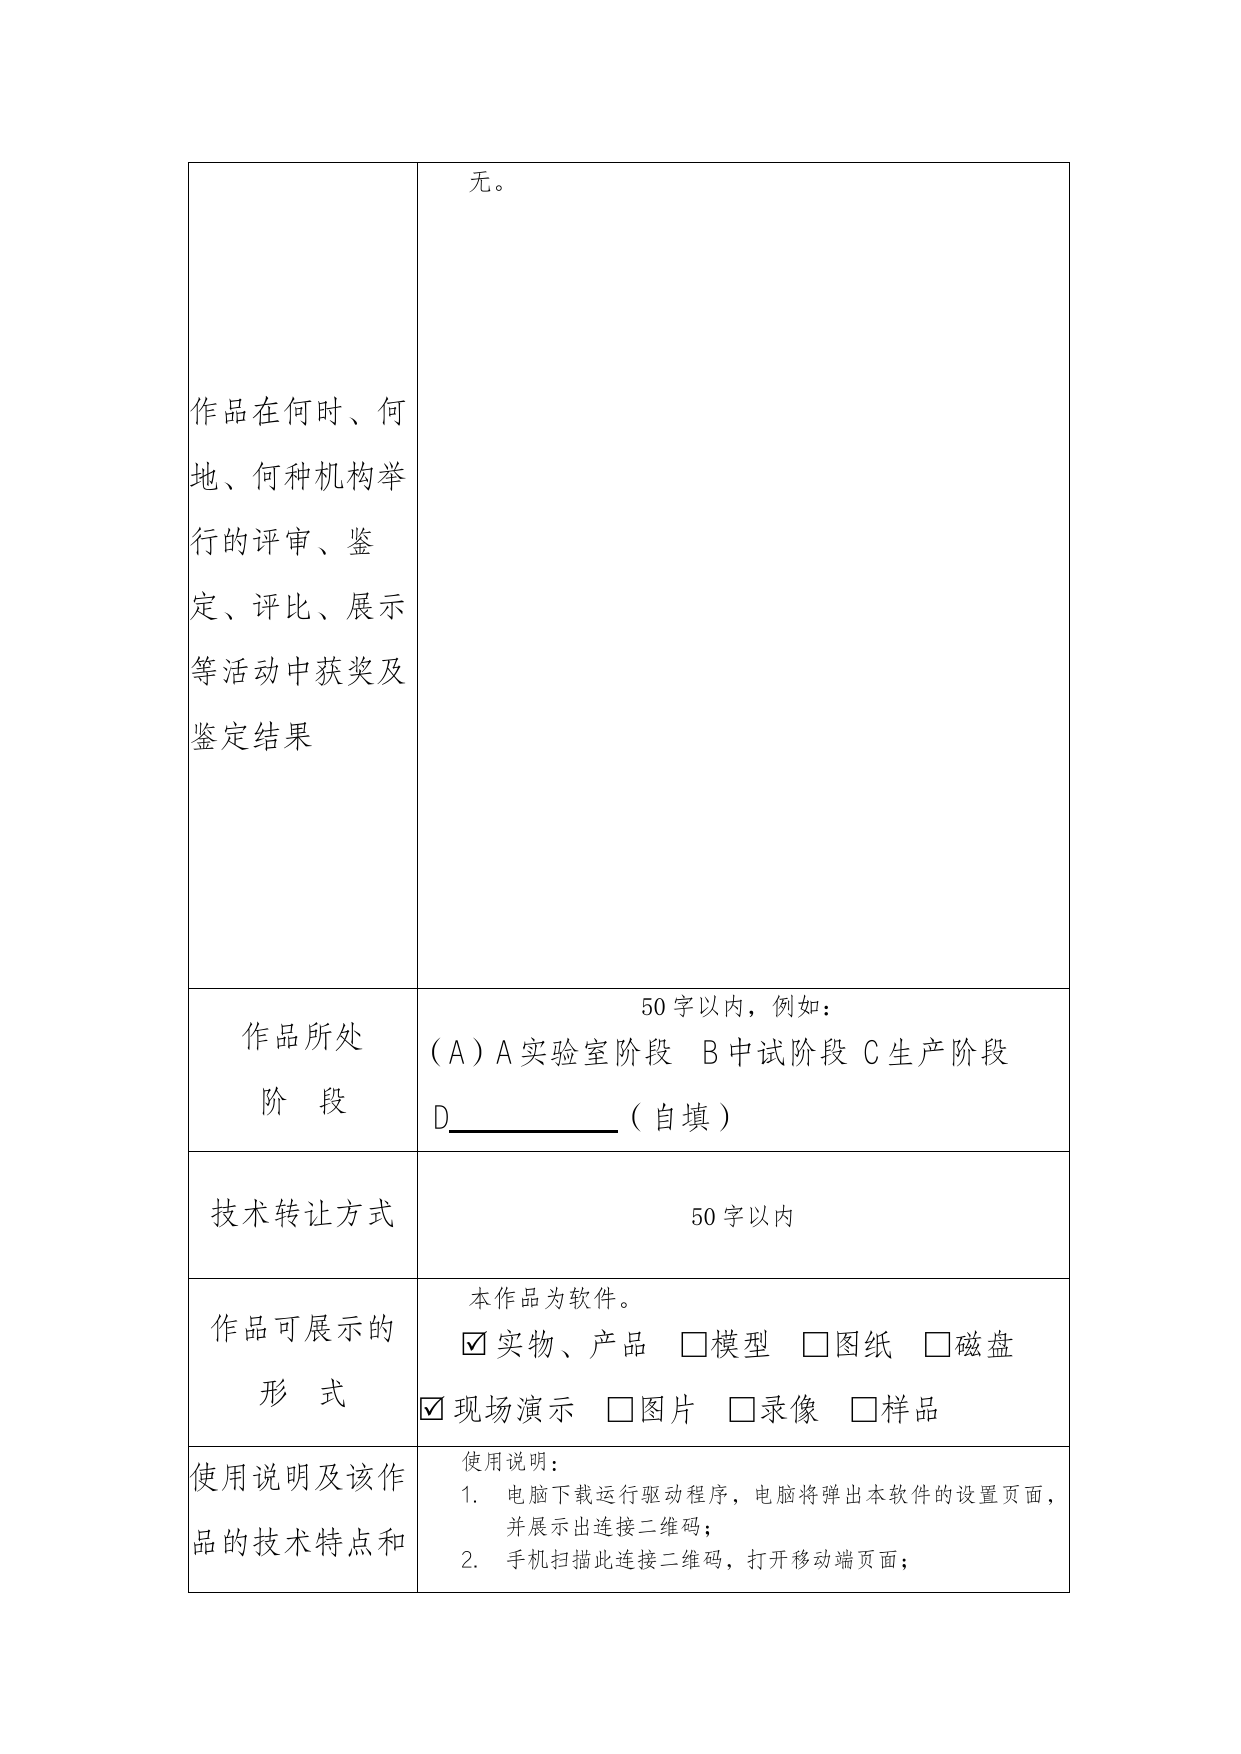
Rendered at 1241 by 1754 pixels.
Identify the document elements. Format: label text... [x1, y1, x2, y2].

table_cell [418, 1447, 1069, 1591]
table_cell 作品在何时、何地、何种机构举行的评审、鉴定、评比、展示等活动中获奖及鉴定结果 [189, 163, 417, 988]
table_cell 作品所处 阶 段 [189, 989, 417, 1151]
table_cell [189, 1447, 417, 1591]
table_cell 无。 [418, 163, 1069, 988]
table_cell 50字以内，例如： （A）A实验室阶段 B中试阶段 C生产阶段 D （自填） [418, 989, 1069, 1151]
table_cell 本作品为软件。 R实物、产品 □模型 □图纸 □磁盘 R现场演示 □图片 □录像 □样品 [418, 1279, 1069, 1446]
table_cell 作品可展示的 形 式 [189, 1279, 417, 1446]
table_cell 50字以内 [418, 1152, 1069, 1278]
table_cell 技术转让方式 [189, 1152, 417, 1278]
